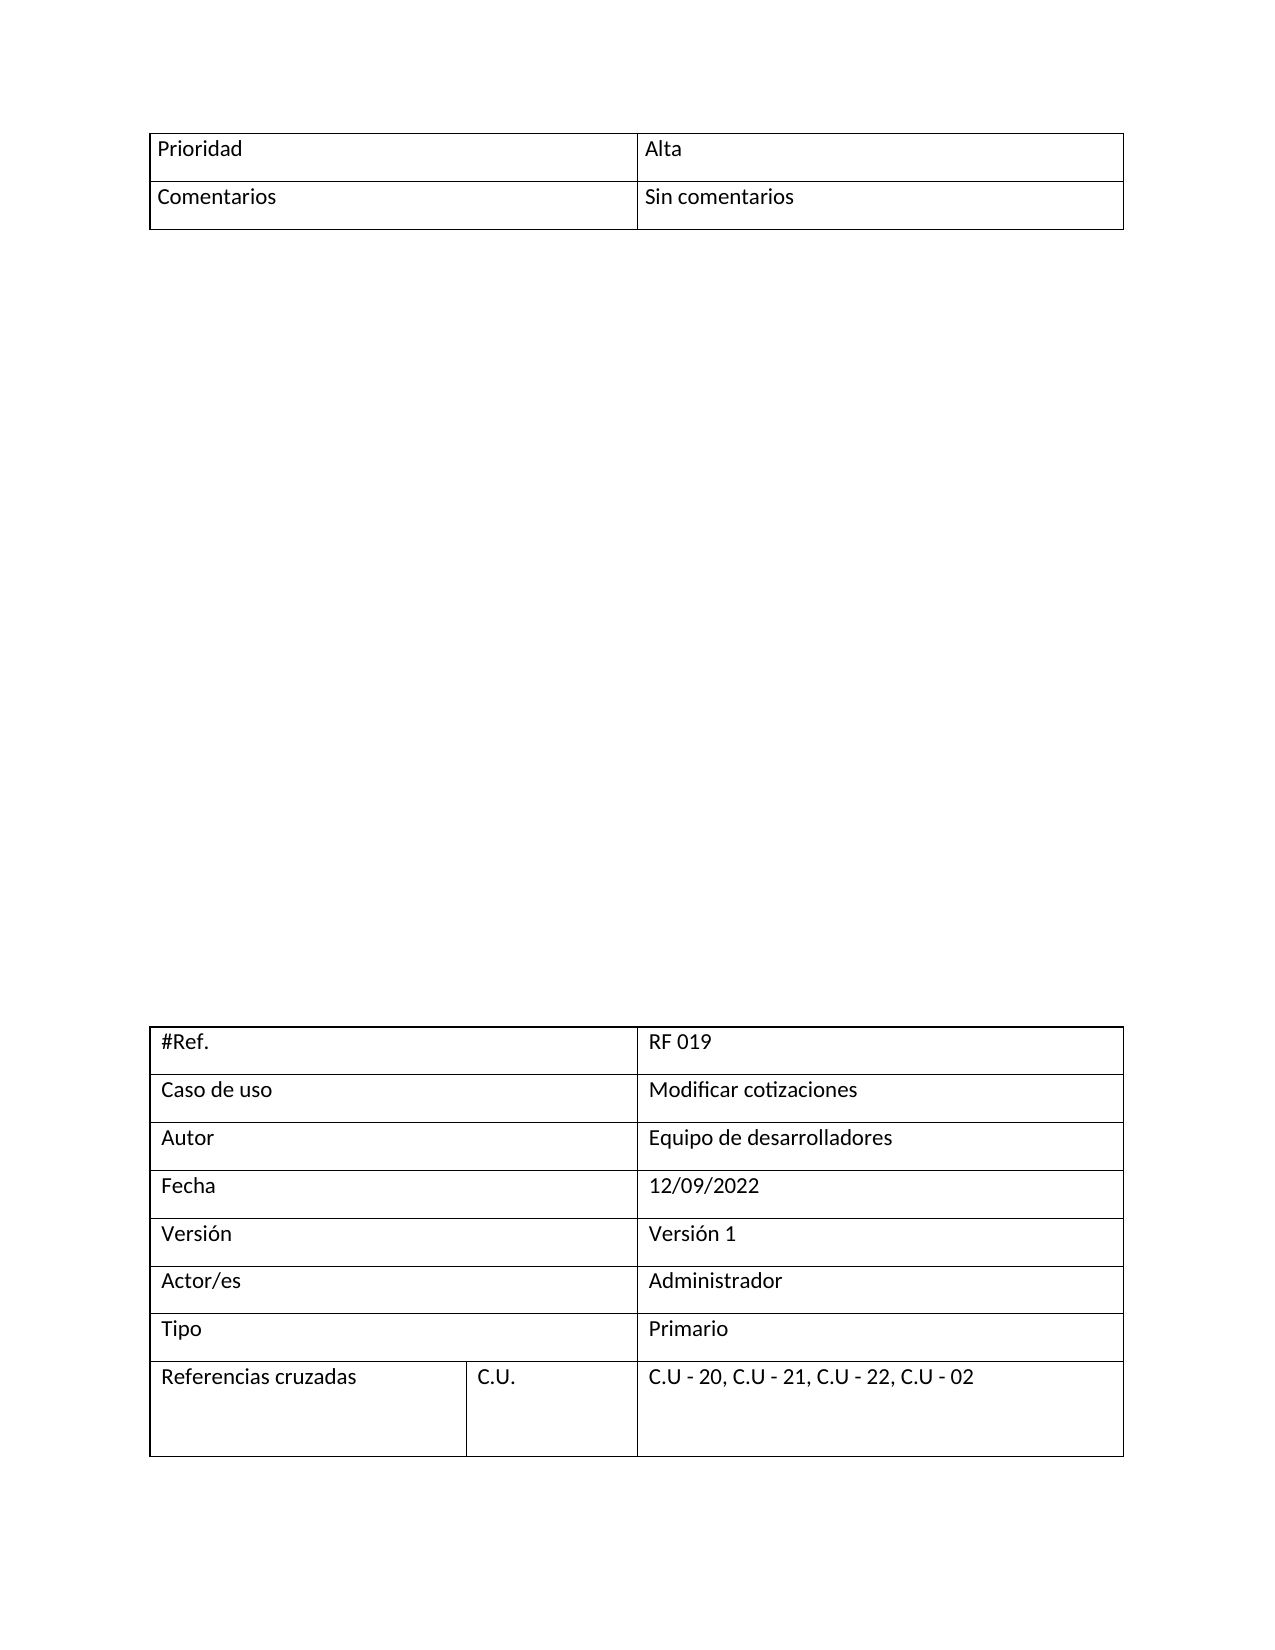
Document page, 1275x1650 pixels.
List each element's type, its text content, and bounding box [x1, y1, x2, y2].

table_cell Fecha [151, 1171, 637, 1218]
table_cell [151, 1362, 466, 1456]
table_cell C.U. [467, 1362, 637, 1456]
table_cell C.U - 20, C.U - 21, C.U - 22, C.U - 02 [638, 1362, 1123, 1456]
table_cell Versión 1 [638, 1219, 1123, 1266]
table_cell Alta [638, 134, 1123, 181]
table_header RF 019 [638, 1028, 1123, 1074]
table_cell Comentarios [151, 182, 637, 228]
table_cell 12/09/2022 [638, 1171, 1123, 1218]
table_cell Modificar cotizaciones [638, 1075, 1123, 1122]
table_cell Primario [638, 1314, 1123, 1361]
table_header #Ref. [151, 1028, 637, 1074]
table_cell Equipo de desarrolladores [638, 1123, 1123, 1170]
table_cell Sin comentarios [638, 182, 1123, 228]
table_cell Tipo [151, 1314, 637, 1361]
table_cell Prioridad [151, 134, 637, 181]
table_cell Caso de uso [151, 1075, 637, 1122]
table_cell Actor/es [151, 1267, 637, 1313]
table_cell Administrador [638, 1267, 1123, 1313]
table_cell Autor [151, 1123, 637, 1170]
table_cell Versión [151, 1219, 637, 1266]
